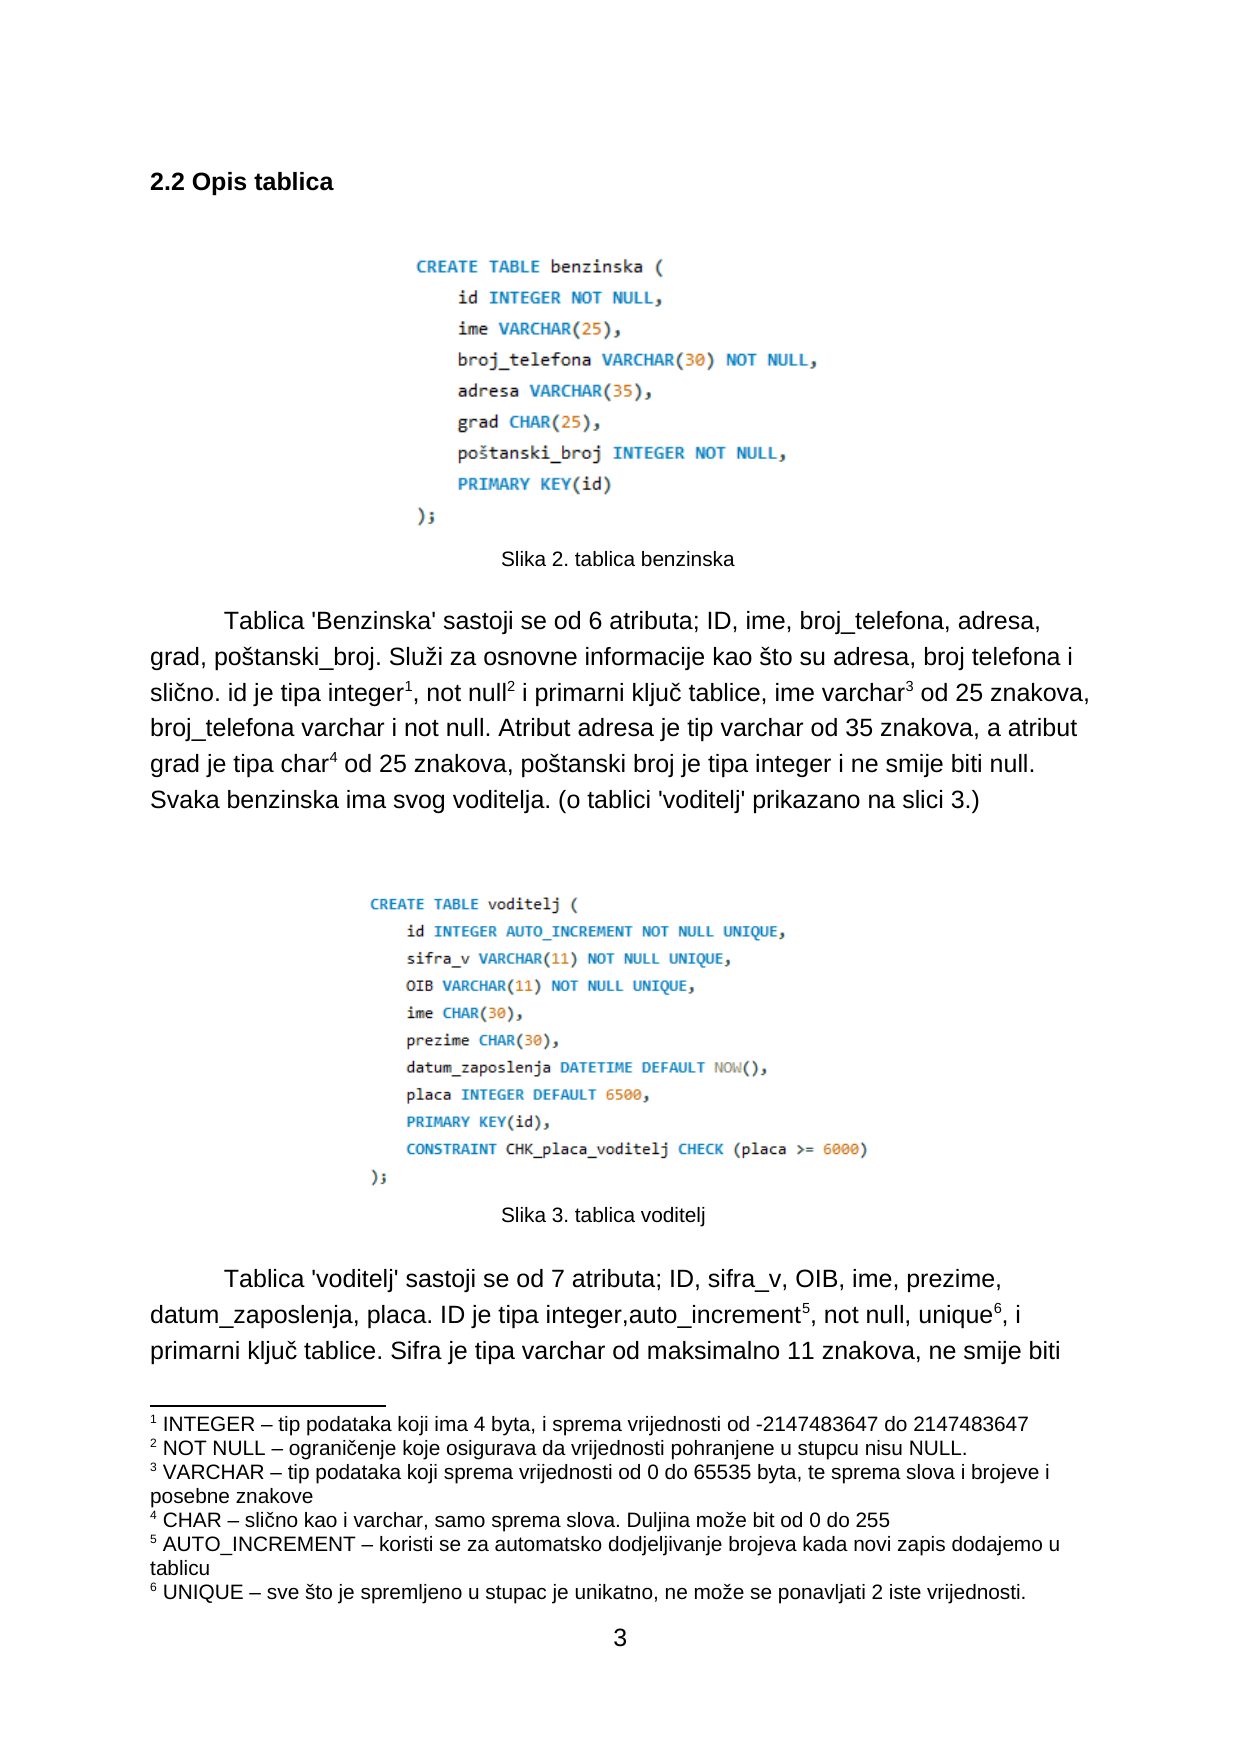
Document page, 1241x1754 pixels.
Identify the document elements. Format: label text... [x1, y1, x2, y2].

subtitle 2.2 Opis tablica [150, 167, 1090, 195]
text Tablica 'Benzinska' sastoji se od 6 atributa; ID, ime, broj_telefona, adresa, grad, poštanski_broj. Služi za osnovne informacije kao što su adresa, broj telefona i slično. id je tipa integer, not null i primarni ključ tablice, ime varchar od 25 znakova, broj_telefona varchar i not null. Atribut adresa je tip varchar od 35 znakova, a atribut grad je tipa char od 25 znakova, poštanski broj je tipa integer i ne smije biti null. Svaka benzinska ima svog voditelja. (o tablici 'voditelj' prikazano na slici 3.) [150, 606, 1090, 814]
picture [369, 890, 871, 1188]
picture [415, 252, 825, 530]
